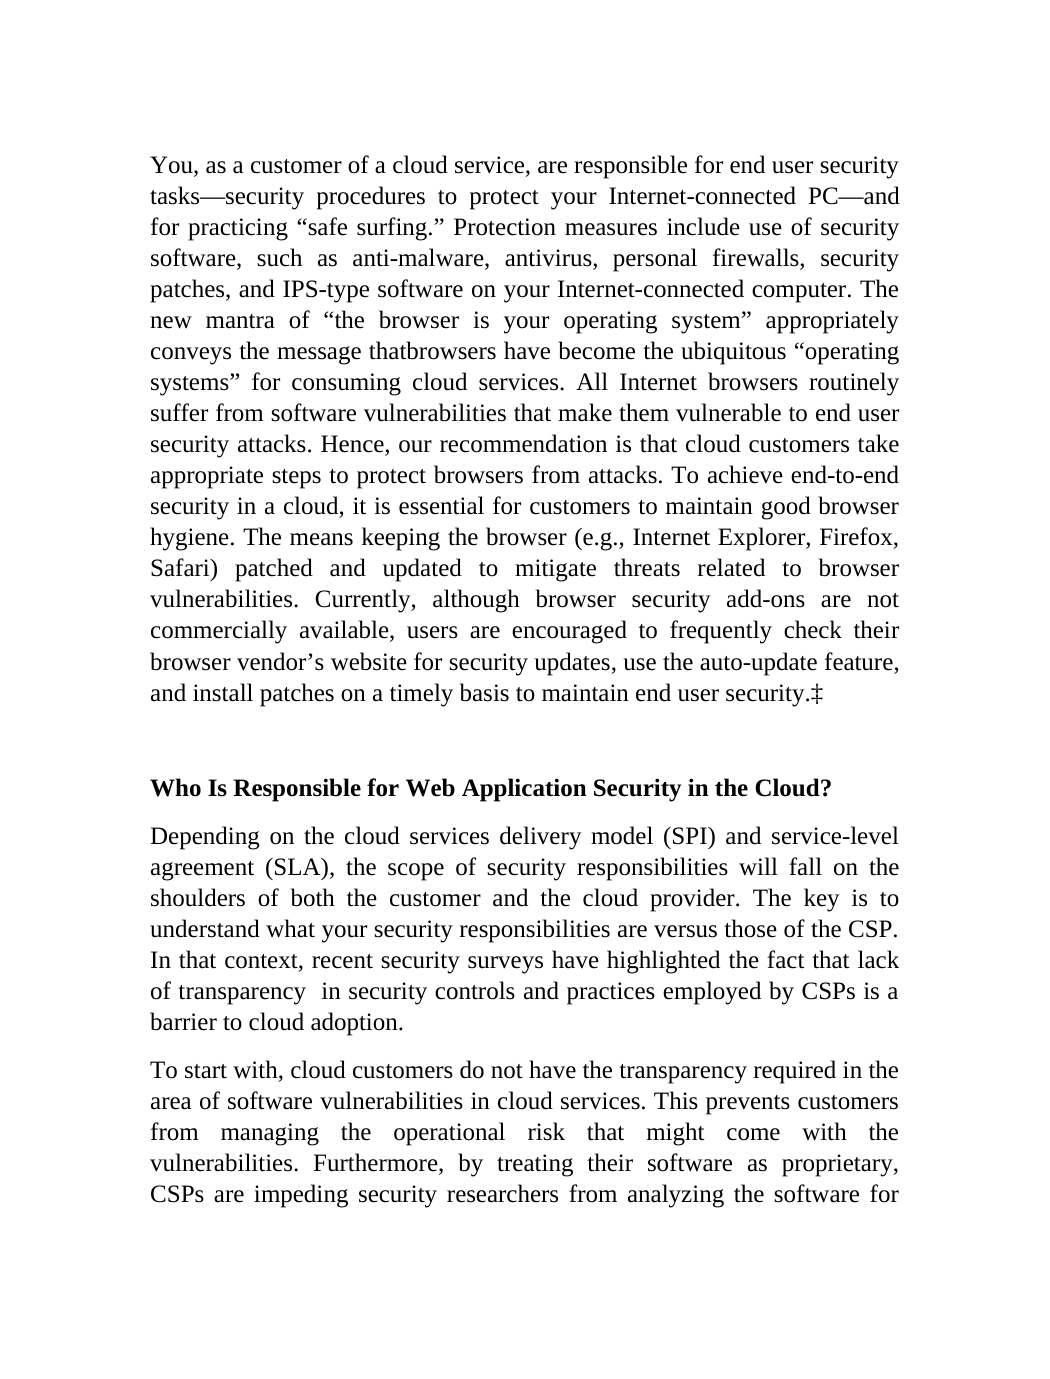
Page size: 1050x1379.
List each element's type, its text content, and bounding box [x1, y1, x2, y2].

text You, as a customer of a cloud service, are responsible for end user security tasks—security procedures to protect your Internet-connected PC—and for practicing “safe surfing.” Protection measures include use of security software, such as anti-malware, antivirus, personal firewalls, security patches, and IPS-type software on your Internet-connected computer. The new mantra of “the browser is your operating system” appropriately conveys the message thatbrowsers have become the ubiquitous “operating systems” for consuming cloud services. All Internet browsers routinely suffer from software vulnerabilities that make them vulnerable to end user security attacks. Hence, our recommendation is that cloud customers take appropriate steps to protect browsers from attacks. To achieve end-to-end security in a cloud, it is essential for customers to maintain good browser hygiene. The means keeping the browser (e.g., Internet Explorer, Firefox, Safari) patched and updated to mitigate threats related to browser vulnerabilities. Currently, although browser security add-ons are not commercially available, users are encouraged to frequently check their browser vendor’s website for security updates, use the auto-update feature, and install patches on a timely basis to maintain end user security.‡ [150, 150, 900, 706]
text Who Is Responsible for Web Application Security in the Cloud? [150, 773, 900, 802]
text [150, 1055, 900, 1208]
text Depending on the cloud services delivery model (SPI) and service-level agreement (SLA), the scope of security responsibilities will fall on the shoulders of both the customer and the cloud provider. The key is to understand what your security responsibilities are versus those of the CSP. In that context, recent security surveys have highlighted the fact that lack of transparency in security controls and practices employed by CSPs is a barrier to cloud adoption. [150, 821, 900, 1036]
